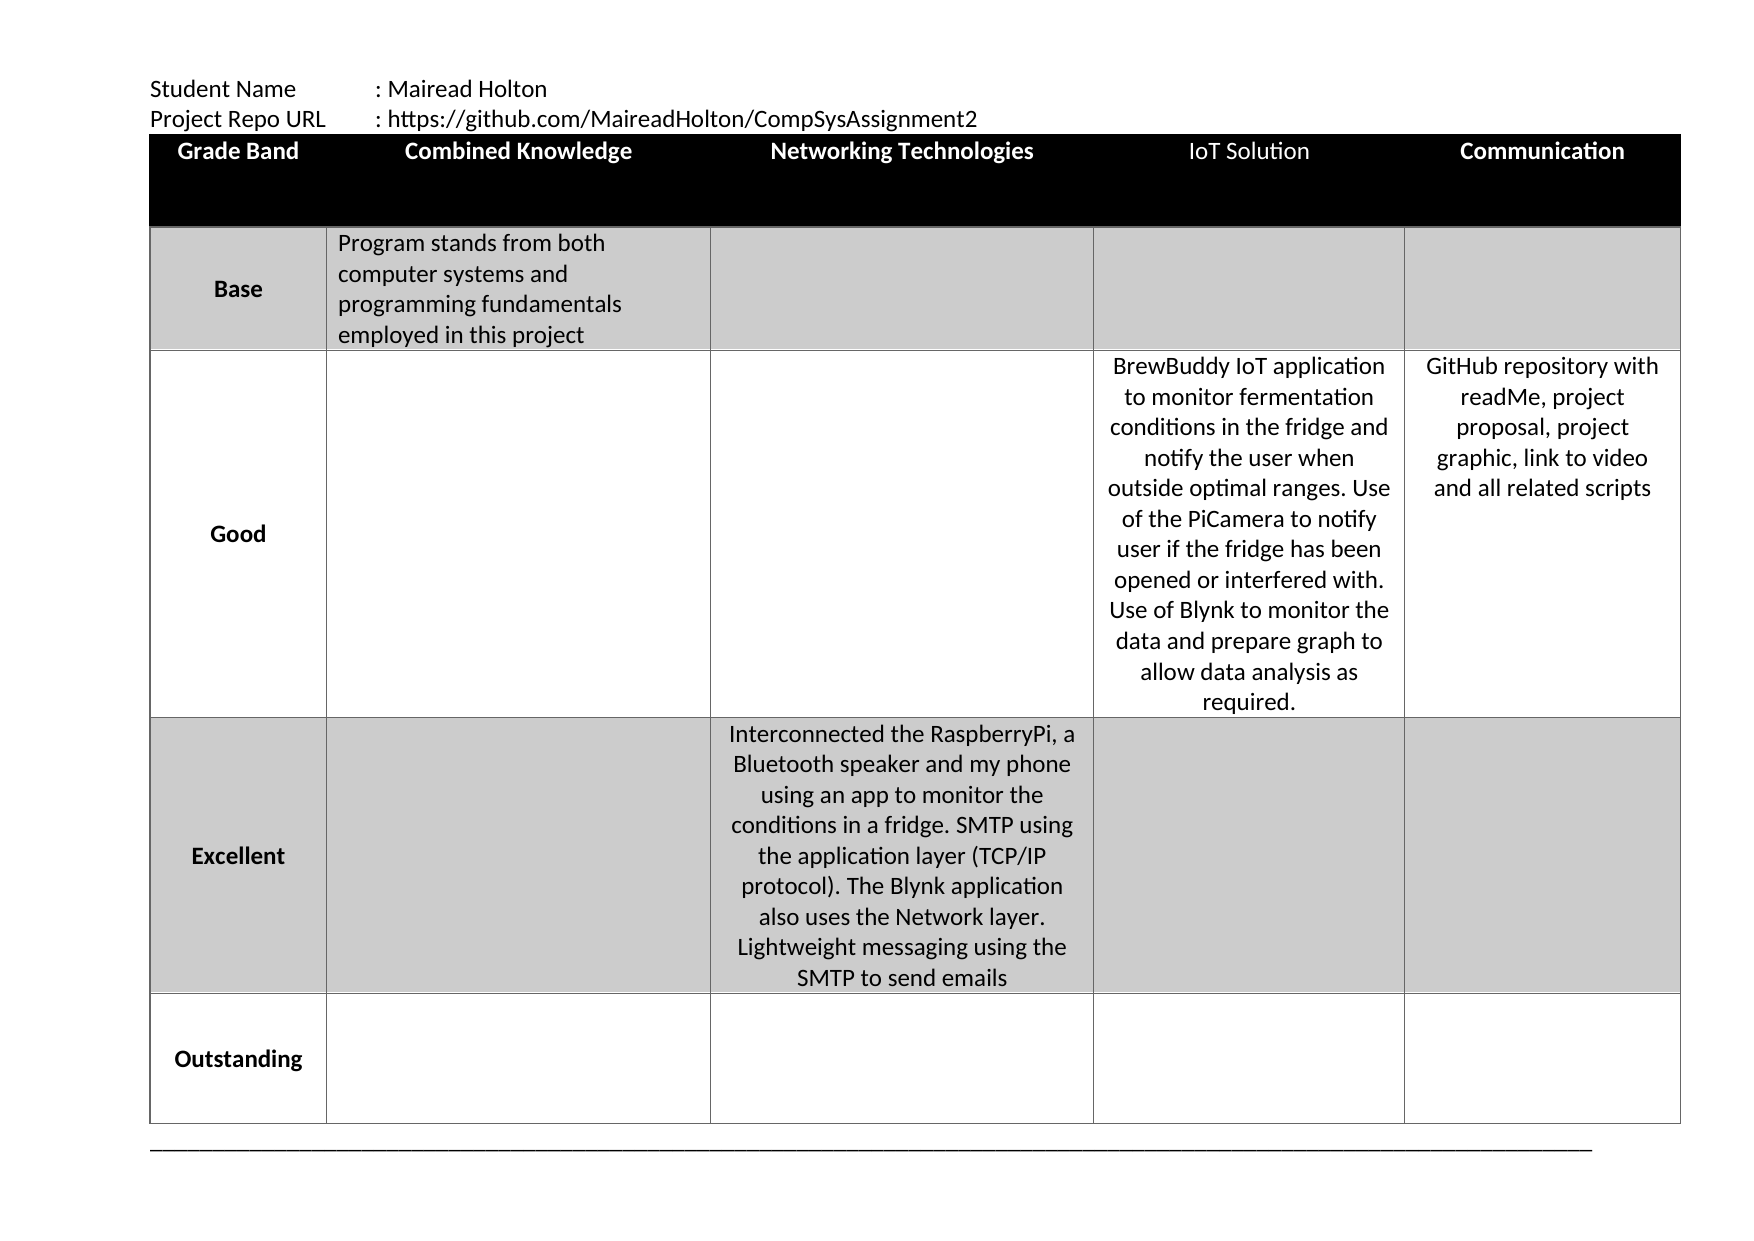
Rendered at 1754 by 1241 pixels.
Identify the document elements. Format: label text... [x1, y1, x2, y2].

table_cell [1405, 994, 1680, 1123]
table_cell BrewBuddy IoT application to monitor fermentation conditions in the fridge and notify the user when outside optimal ranges. Use of the PiCamera to notify user if the fridge has been opened or interfered with. Use of Blynk to monitor the data and prepare graph to allow data analysis as required. [1094, 351, 1404, 717]
table_cell [711, 351, 1093, 717]
table_cell [1094, 994, 1404, 1123]
table_cell [327, 718, 710, 992]
table_cell [1405, 718, 1680, 992]
table_cell [711, 228, 1093, 349]
table_cell [1094, 228, 1404, 349]
table_cell GitHub repository with readMe, project proposal, project graphic, link to video and all related scripts [1405, 351, 1680, 717]
table_header Combined Knowledge [327, 135, 710, 226]
table_cell [327, 351, 710, 717]
table_cell Program stands from both computer systems and programming fundamentals employed in this project [327, 228, 710, 349]
table_cell Base [151, 228, 326, 349]
table_cell [711, 994, 1093, 1123]
text Student Name : Mairead Holton [150, 73, 1604, 103]
text ____________________________________________________________________________________________________________________ [150, 1124, 1604, 1155]
table_header IoT Solution [1094, 135, 1404, 226]
table_cell Interconnected the RaspberryPi, a Bluetooth speaker and my phone using an app to monitor the conditions in a fridge. SMTP using the application layer (TCP/IP protocol). The Blynk application also uses the Network layer. Lightweight messaging using the SMTP to send emails [711, 718, 1093, 992]
table_header Grade Band [151, 135, 326, 226]
table_cell Good [151, 351, 326, 717]
table_cell [1405, 228, 1680, 349]
table_cell Excellent [151, 718, 326, 992]
table_cell [1094, 718, 1404, 992]
table_header Communication [1405, 135, 1680, 226]
text Project Repo URL : https://github.com/MaireadHolton/CompSysAssignment2 [150, 103, 1604, 134]
table_header Networking Technologies [711, 135, 1093, 226]
table_cell [327, 994, 710, 1123]
table_cell Outstanding [151, 994, 326, 1123]
